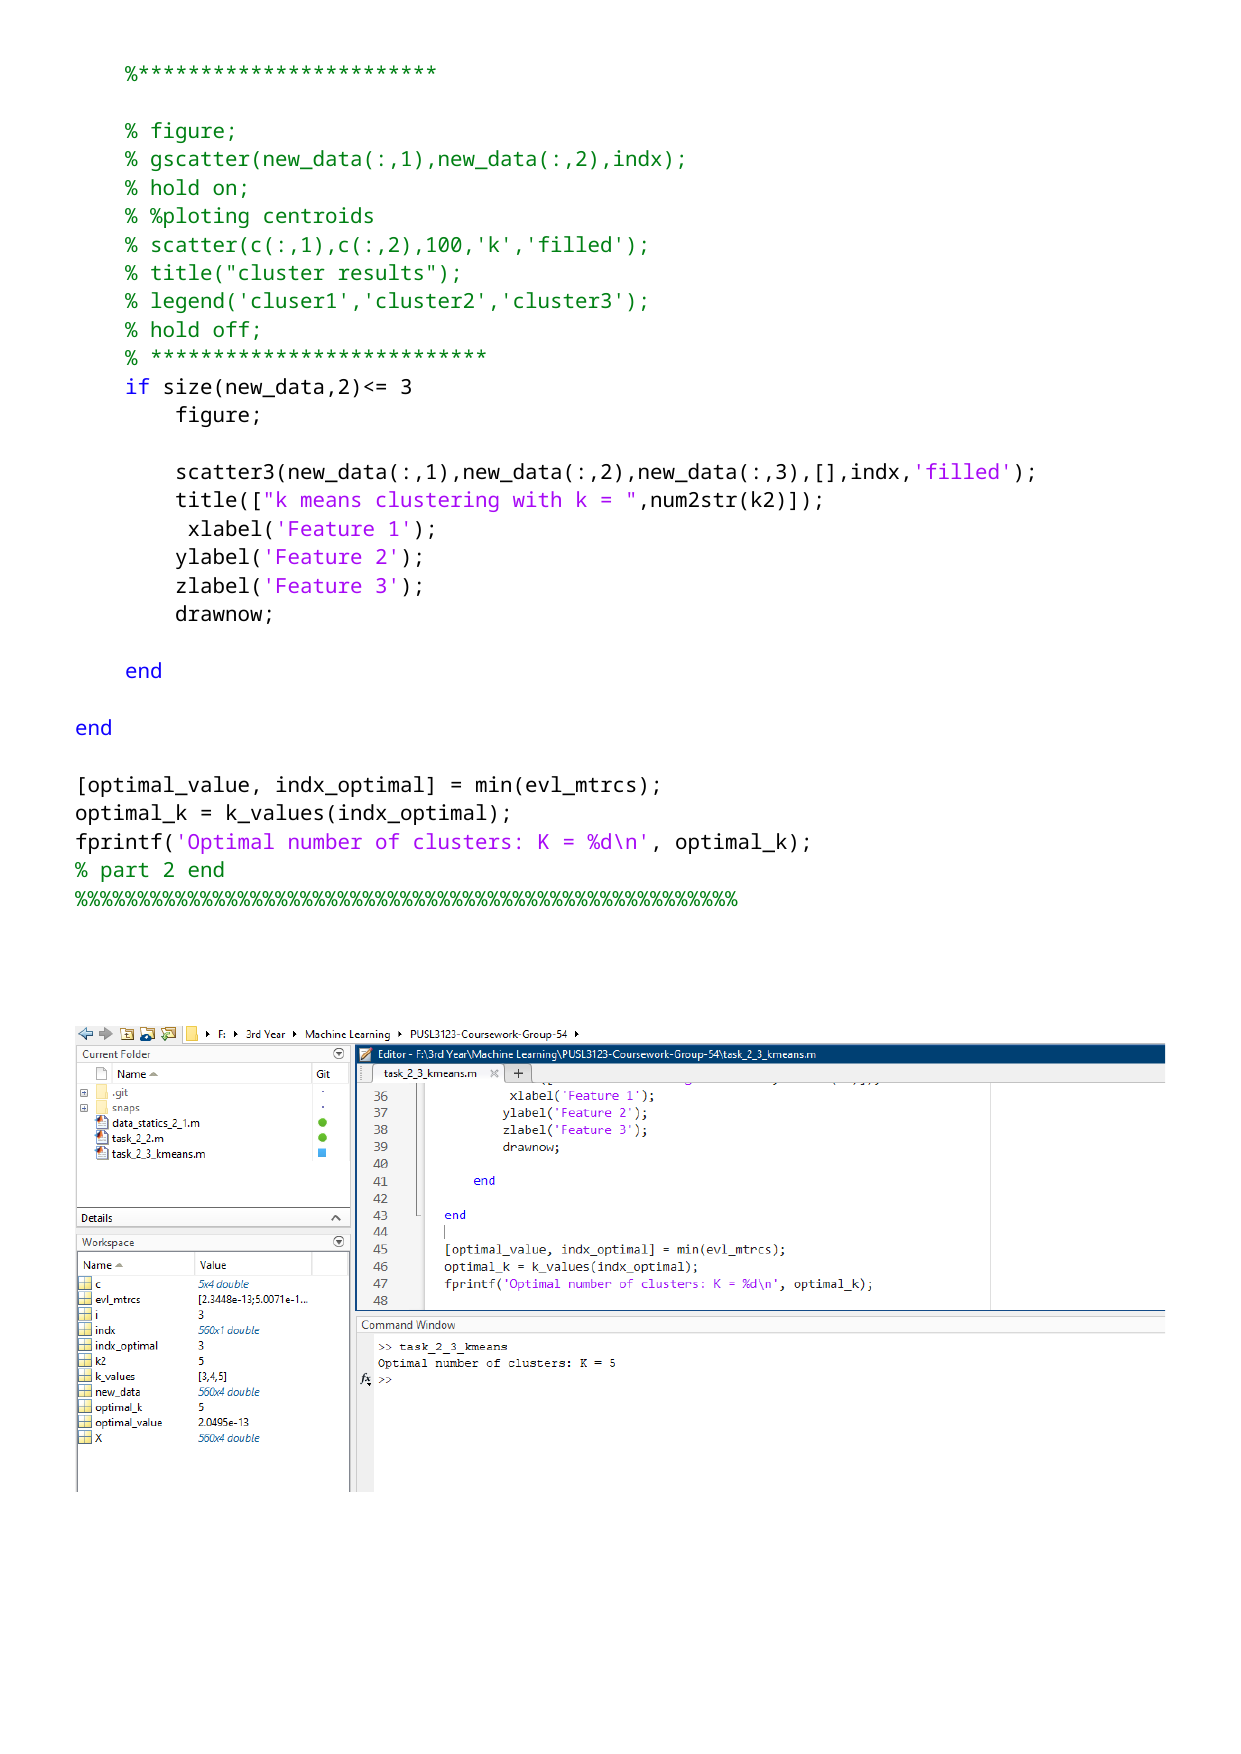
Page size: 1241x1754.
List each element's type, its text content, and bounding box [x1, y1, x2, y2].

text ylabel('Feature 2'); [75, 542, 1165, 571]
text % legend('cluser1','cluster2','cluster3'); [75, 287, 1165, 315]
text % gscatter(new_data(:,1),new_data(:,2),indx); [75, 144, 1165, 173]
text scatter3(new_data(:,1),new_data(:,2),new_data(:,3),[],indx,'filled'); [75, 457, 1165, 486]
text % part 2 end [75, 855, 1165, 884]
text xlabel('Feature 1'); [75, 514, 1165, 542]
text end [75, 713, 1165, 742]
text fprintf('Optimal number of clusters: K = %d\n', optimal_k); [75, 827, 1165, 855]
text [optimal_value, indx_optimal] = min(evl_mtrcs); [75, 770, 1165, 798]
text % figure; [75, 116, 1165, 144]
picture [75, 1026, 1166, 1492]
text end [75, 656, 1165, 685]
text title(["k means clustering with k = ",num2str(k2)]); [75, 486, 1165, 514]
text % scatter(c(:,1),c(:,2),100,'k','filled'); [75, 230, 1165, 258]
text drawnow; [75, 599, 1165, 628]
text % hold off; [75, 315, 1165, 343]
text figure; [75, 400, 1165, 429]
text zlabel('Feature 3'); [75, 571, 1165, 599]
text % *************************** [75, 343, 1165, 372]
text if size(new_data,2)<= 3 [75, 372, 1165, 400]
text % %ploting centroids [75, 201, 1165, 230]
text % title("cluster results"); [75, 258, 1165, 287]
text % hold on; [75, 173, 1165, 201]
text optimal_k = k_values(indx_optimal); [75, 798, 1165, 827]
text %************************ [75, 59, 1165, 87]
text %%%%%%%%%%%%%%%%%%%%%%%%%%%%%%%%%%%%%%%%%%%%%%%%%%%%% [75, 884, 1165, 912]
